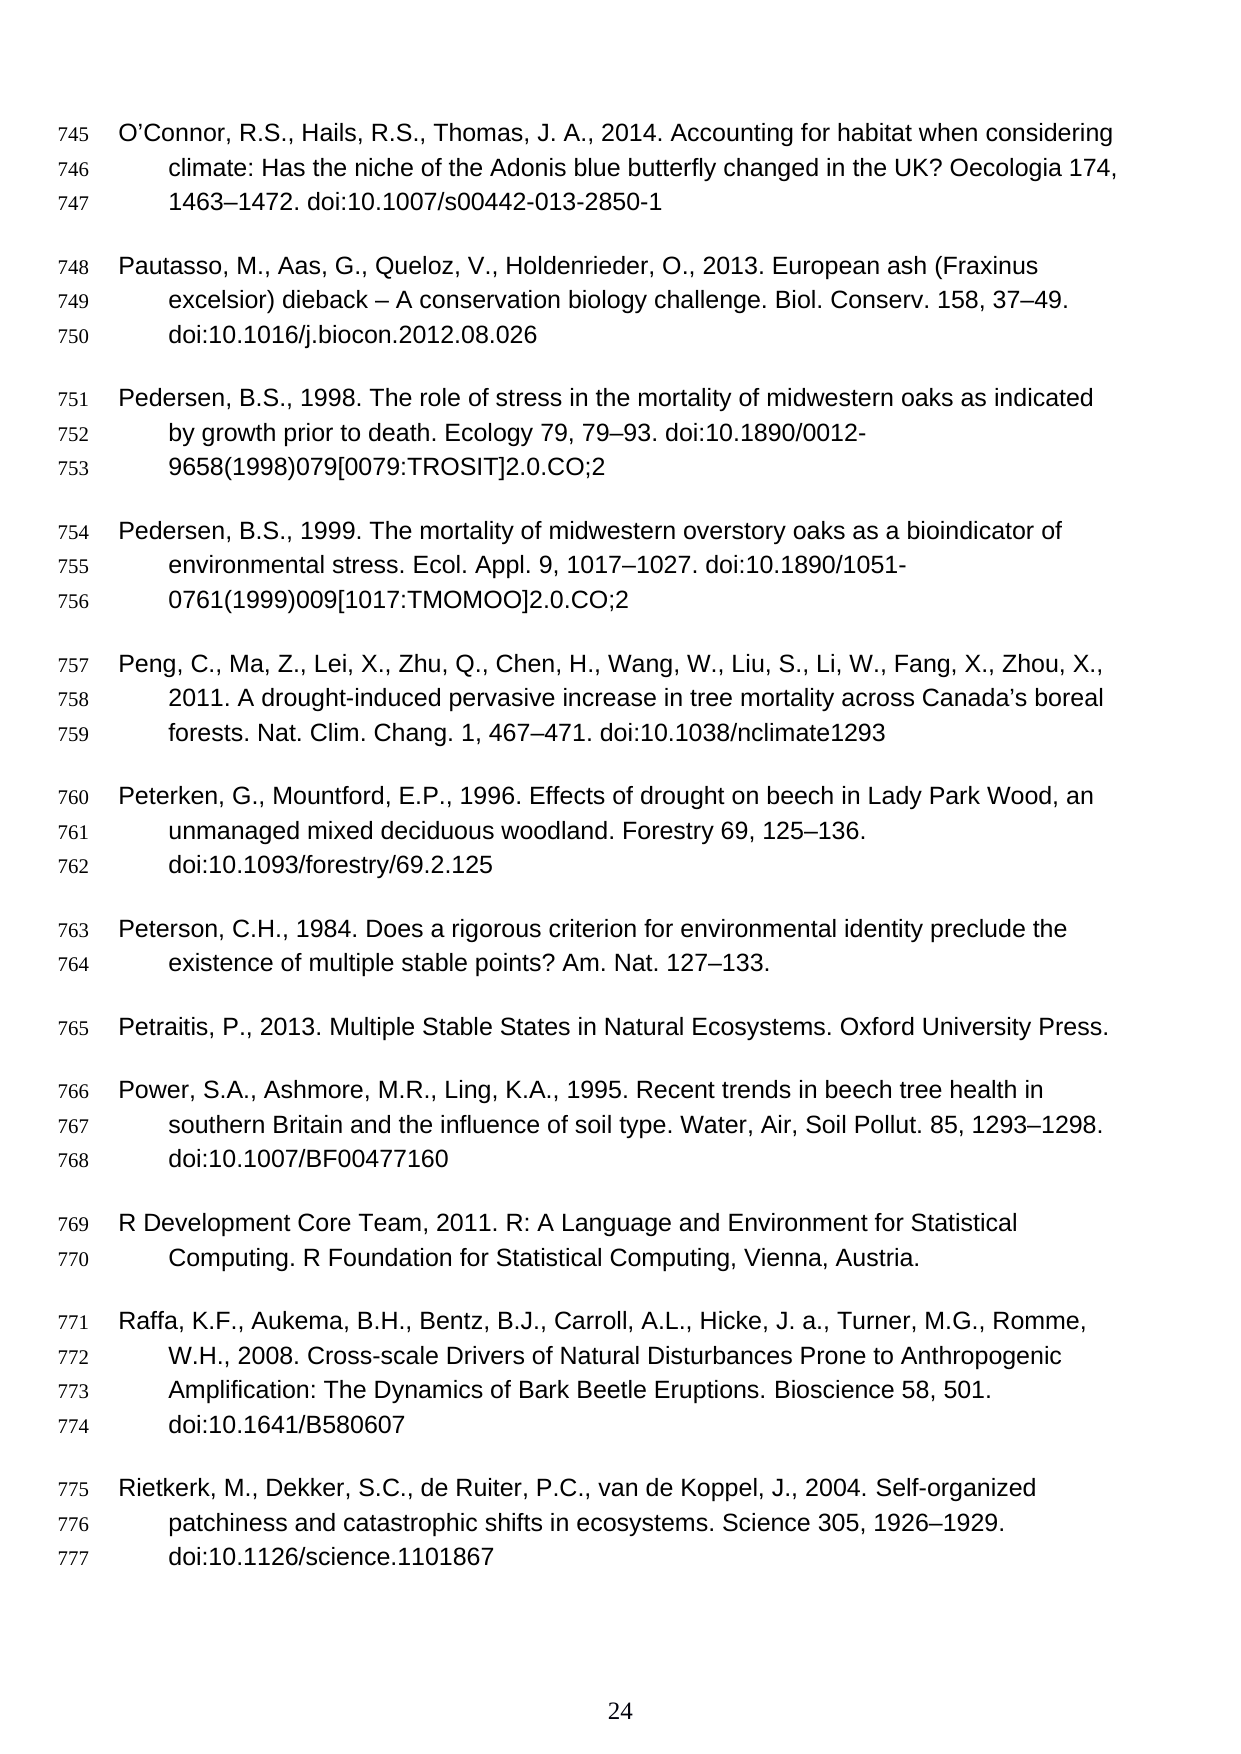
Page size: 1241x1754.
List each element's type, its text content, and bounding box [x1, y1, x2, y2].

text O’Connor, R.S., Hails, R.S., Thomas, J. A., 2014. Accounting for habitat when considering climate: Has the niche of the Adonis blue butterfly changed in the UK? Oecologia 174, 1463–1472. doi:10.1007/s00442-013-2850-1 [118, 118, 1122, 216]
text Peterson, C.H., 1984. Does a rigorous criterion for environmental identity preclude the existence of multiple stable points? Am. Nat. 127–133. [118, 914, 1122, 977]
text Raffa, K.F., Aukema, B.H., Bentz, B.J., Carroll, A.L., Hicke, J. a., Turner, M.G., Romme, W.H., 2008. Cross-scale Drivers of Natural Disturbances Prone to Anthropogenic Amplification: The Dynamics of Bark Beetle Eruptions. Bioscience 58, 501. doi:10.1641/B580607 [118, 1306, 1122, 1438]
text Rietkerk, M., Dekker, S.C., de Ruiter, P.C., van de Koppel, J., 2004. Self-organized patchiness and catastrophic shifts in ecosystems. Science 305, 1926–1929. doi:10.1126/science.1101867 [118, 1473, 1122, 1571]
text Power, S.A., Ashmore, M.R., Ling, K.A., 1995. Recent trends in beech tree health in southern Britain and the influence of soil type. Water, Air, Soil Pollut. 85, 1293–1298. doi:10.1007/BF00477160 [118, 1076, 1122, 1173]
text Pedersen, B.S., 1998. The role of stress in the mortality of midwestern oaks as indicated by growth prior to death. Ecology 79, 79–93. doi:10.1890/0012-9658(1998)079[0079:TROSIT]2.0.CO;2 [118, 383, 1122, 481]
text Petraitis, P., 2013. Multiple Stable States in Natural Ecosystems. Oxford University Press. [118, 1012, 1122, 1041]
text Peterken, G., Mountford, E.P., 1996. Effects of drought on beech in Lady Park Wood, an unmanaged mixed deciduous woodland. Forestry 69, 125–136. doi:10.1093/forestry/69.2.125 [118, 781, 1122, 879]
text Pedersen, B.S., 1999. The mortality of midwestern overstory oaks as a bioindicator of environmental stress. Ecol. Appl. 9, 1017–1027. doi:10.1890/1051-0761(1999)009[1017:TMOMOO]2.0.CO;2 [118, 516, 1122, 614]
text Peng, C., Ma, Z., Lei, X., Zhu, Q., Chen, H., Wang, W., Liu, S., Li, W., Fang, X., Zhou, X., 2011. A drought-induced pervasive increase in tree mortality across Canada’s boreal forests. Nat. Clim. Chang. 1, 467–471. doi:10.1038/nclimate1293 [118, 648, 1122, 746]
text Pautasso, M., Aas, G., Queloz, V., Holdenrieder, O., 2013. European ash (Fraxinus excelsior) dieback – A conservation biology challenge. Biol. Conserv. 158, 37–49. doi:10.1016/j.biocon.2012.08.026 [118, 251, 1122, 348]
text R Development Core Team, 2011. R: A Language and Environment for Statistical Computing. R Foundation for Statistical Computing, Vienna, Austria. [118, 1208, 1122, 1271]
